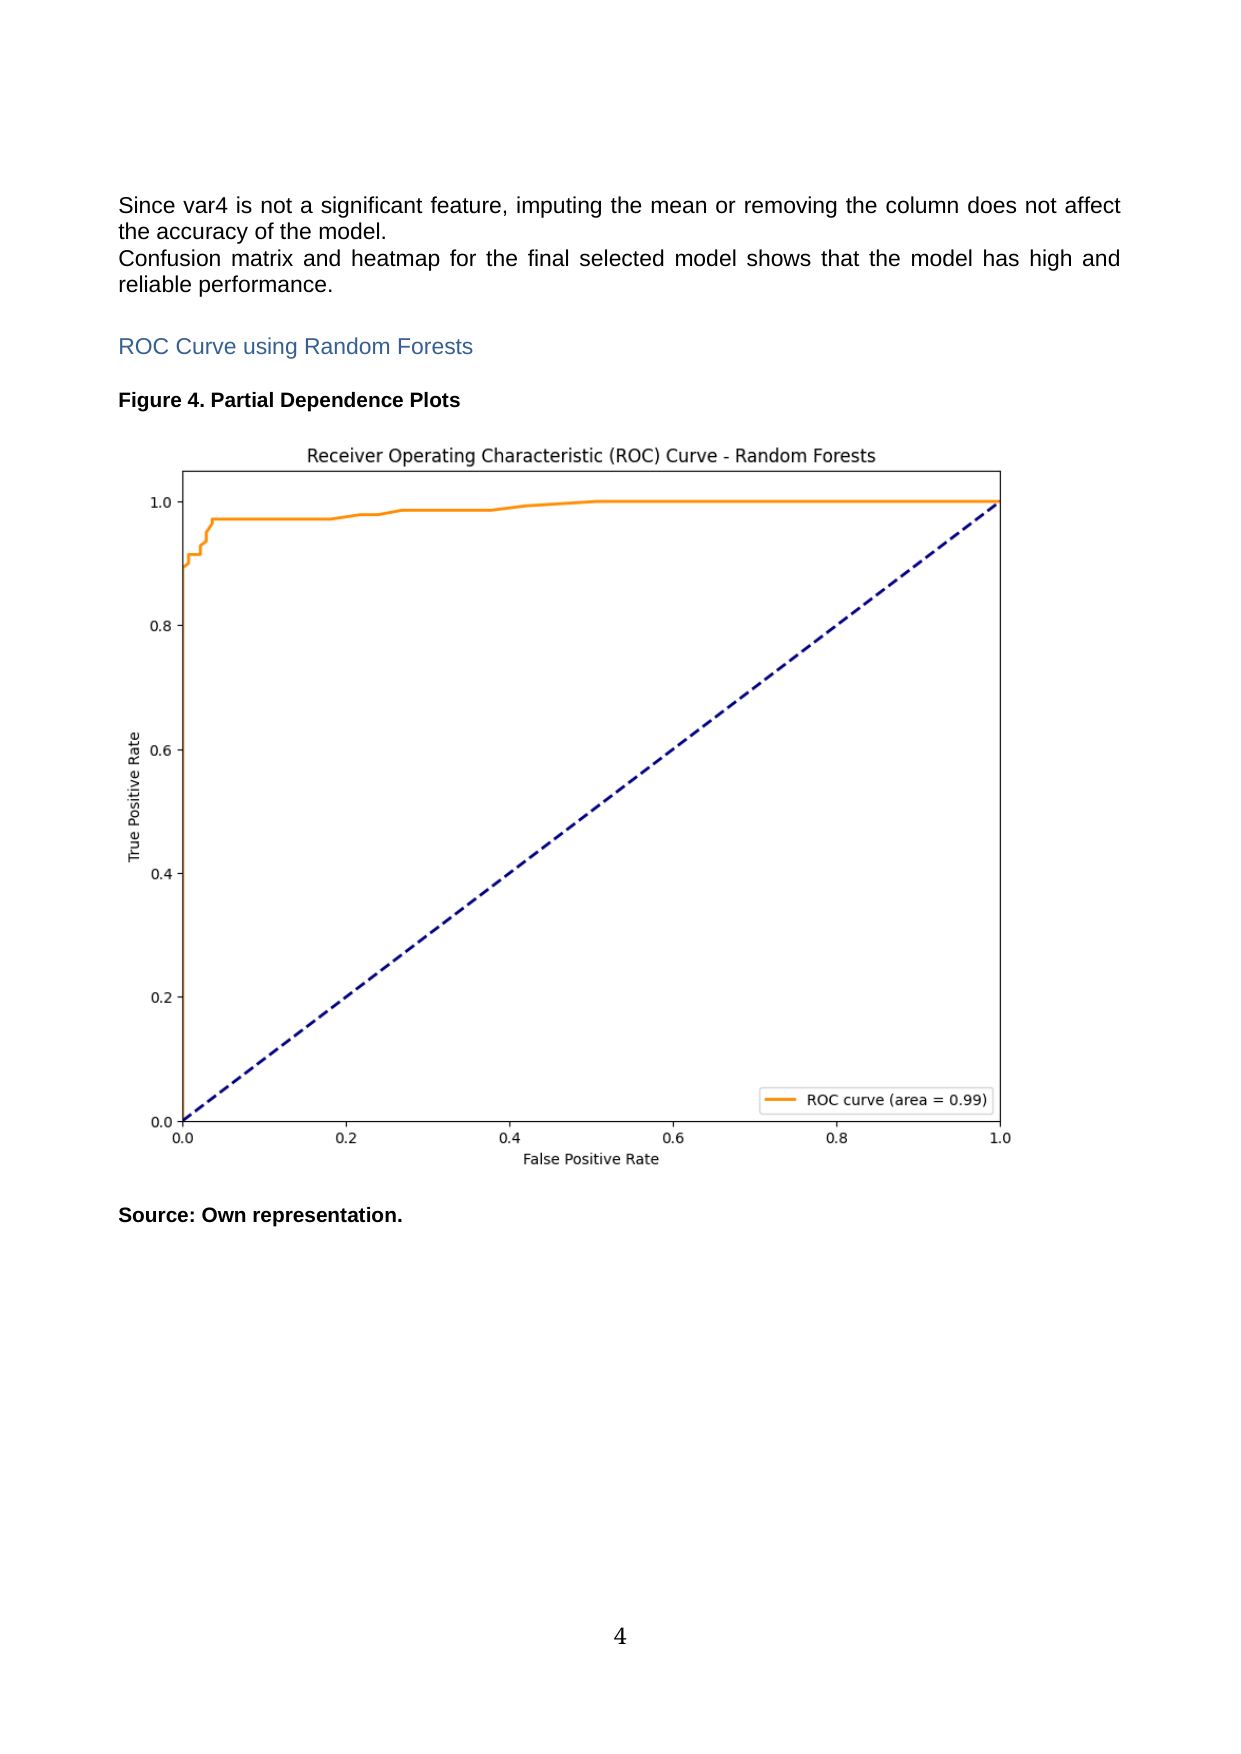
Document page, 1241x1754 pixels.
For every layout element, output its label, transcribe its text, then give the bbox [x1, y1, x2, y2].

subtitle ROC Curve using Random Forests [118, 333, 1122, 359]
text Since var4 is not a significant feature, imputing the mean or removing the column does not affect the accuracy of the model. [118, 192, 1122, 244]
text Figure 4. Partial Dependence Plots [118, 387, 1122, 411]
picture [118, 437, 1022, 1177]
text Confusion matrix and heatmap for the final selected model shows that the model has high and reliable performance. [118, 244, 1122, 297]
text Source: Own representation. [118, 1203, 1122, 1227]
